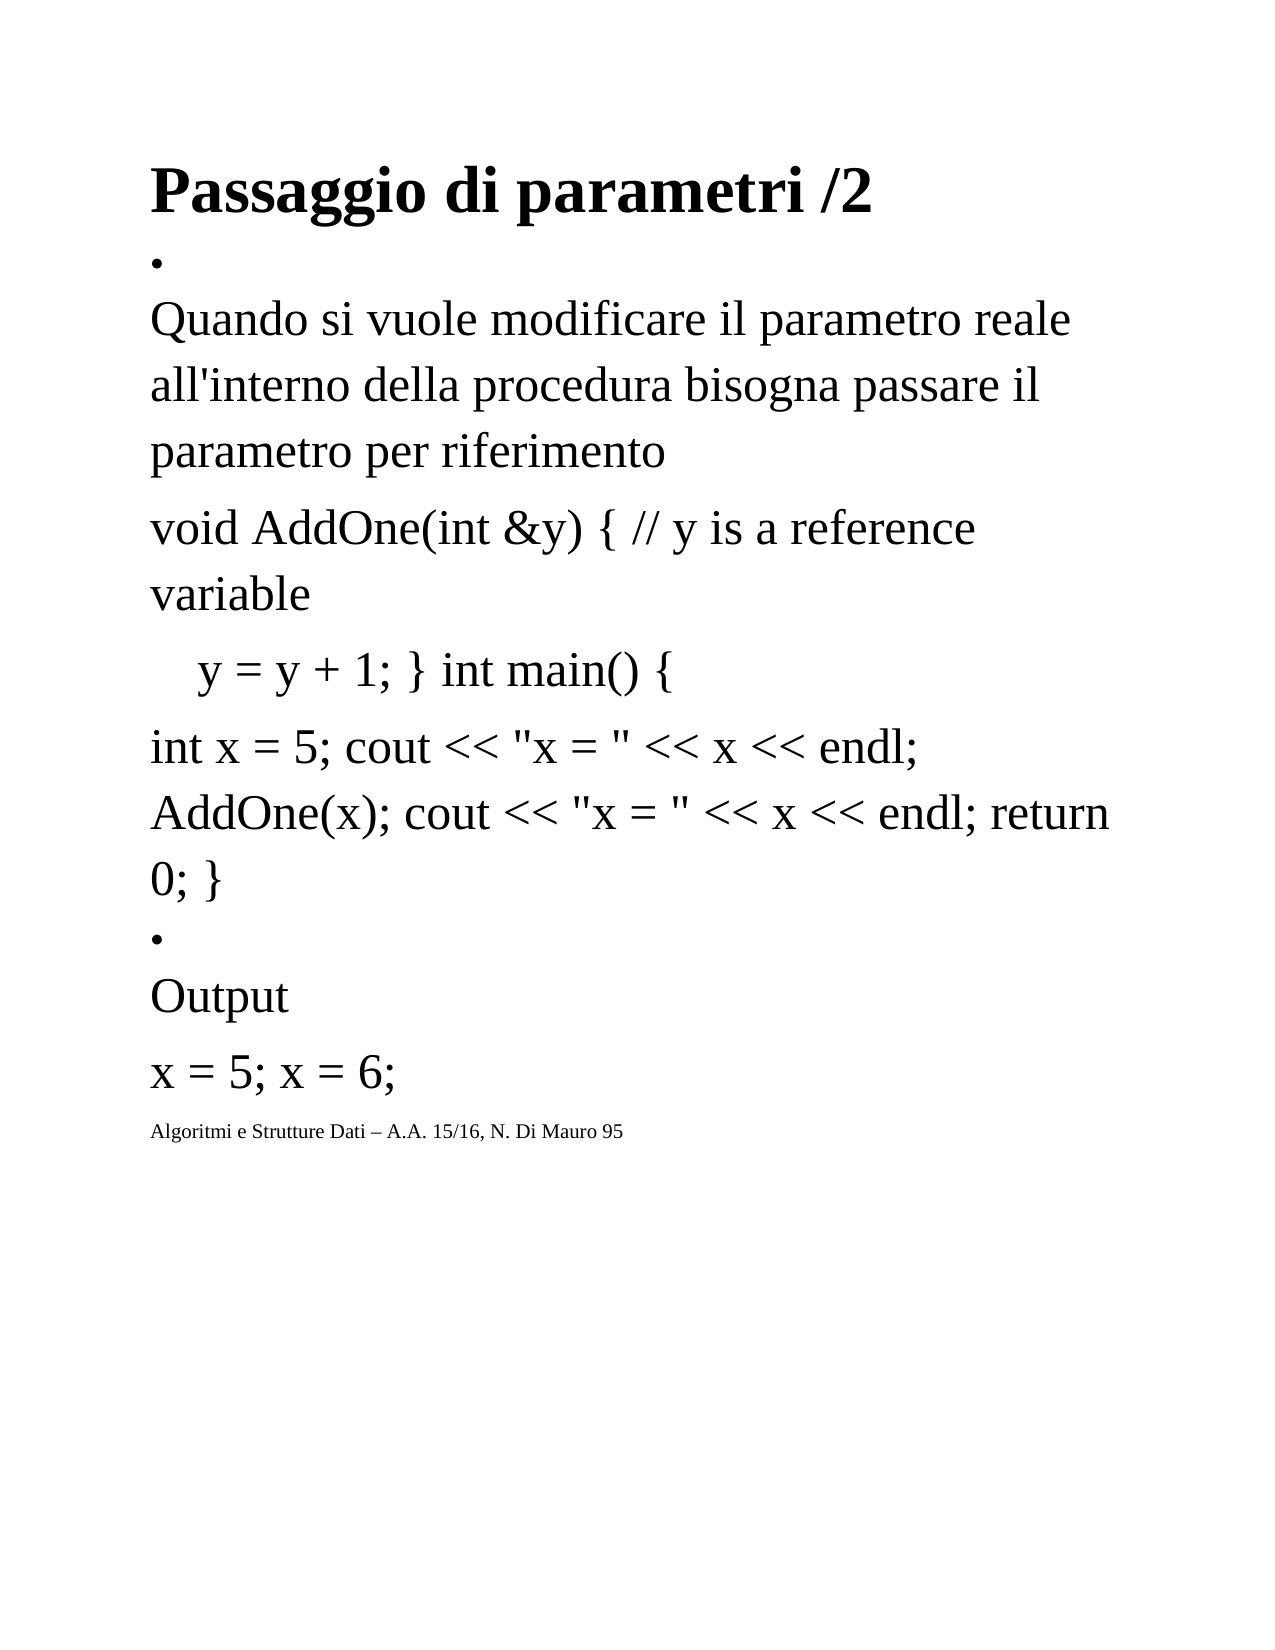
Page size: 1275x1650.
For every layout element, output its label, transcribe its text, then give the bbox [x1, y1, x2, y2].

text x = 5; x = 6; [150, 1042, 1125, 1100]
text int x = 5; cout << "x = " << x << endl; AddOne(x); cout << "x = " << x << endl; return 0; } [150, 717, 1125, 906]
text ● [150, 925, 1125, 952]
text ● [150, 248, 1125, 275]
text Passaggio di parametri /2 [150, 150, 1125, 227]
text y = y + 1; } int main() { [150, 640, 1125, 698]
text void AddOne(int &y) { // y is a reference variable [150, 498, 1125, 621]
text Output [150, 966, 1125, 1023]
text Algoritmi e Strutture Dati – A.A. 15/16, N. Di Mauro 95 [150, 1119, 1125, 1143]
text Quando si vuole modificare il parametro reale all'interno della procedura bisogna passare il parametro per riferimento [150, 289, 1125, 479]
